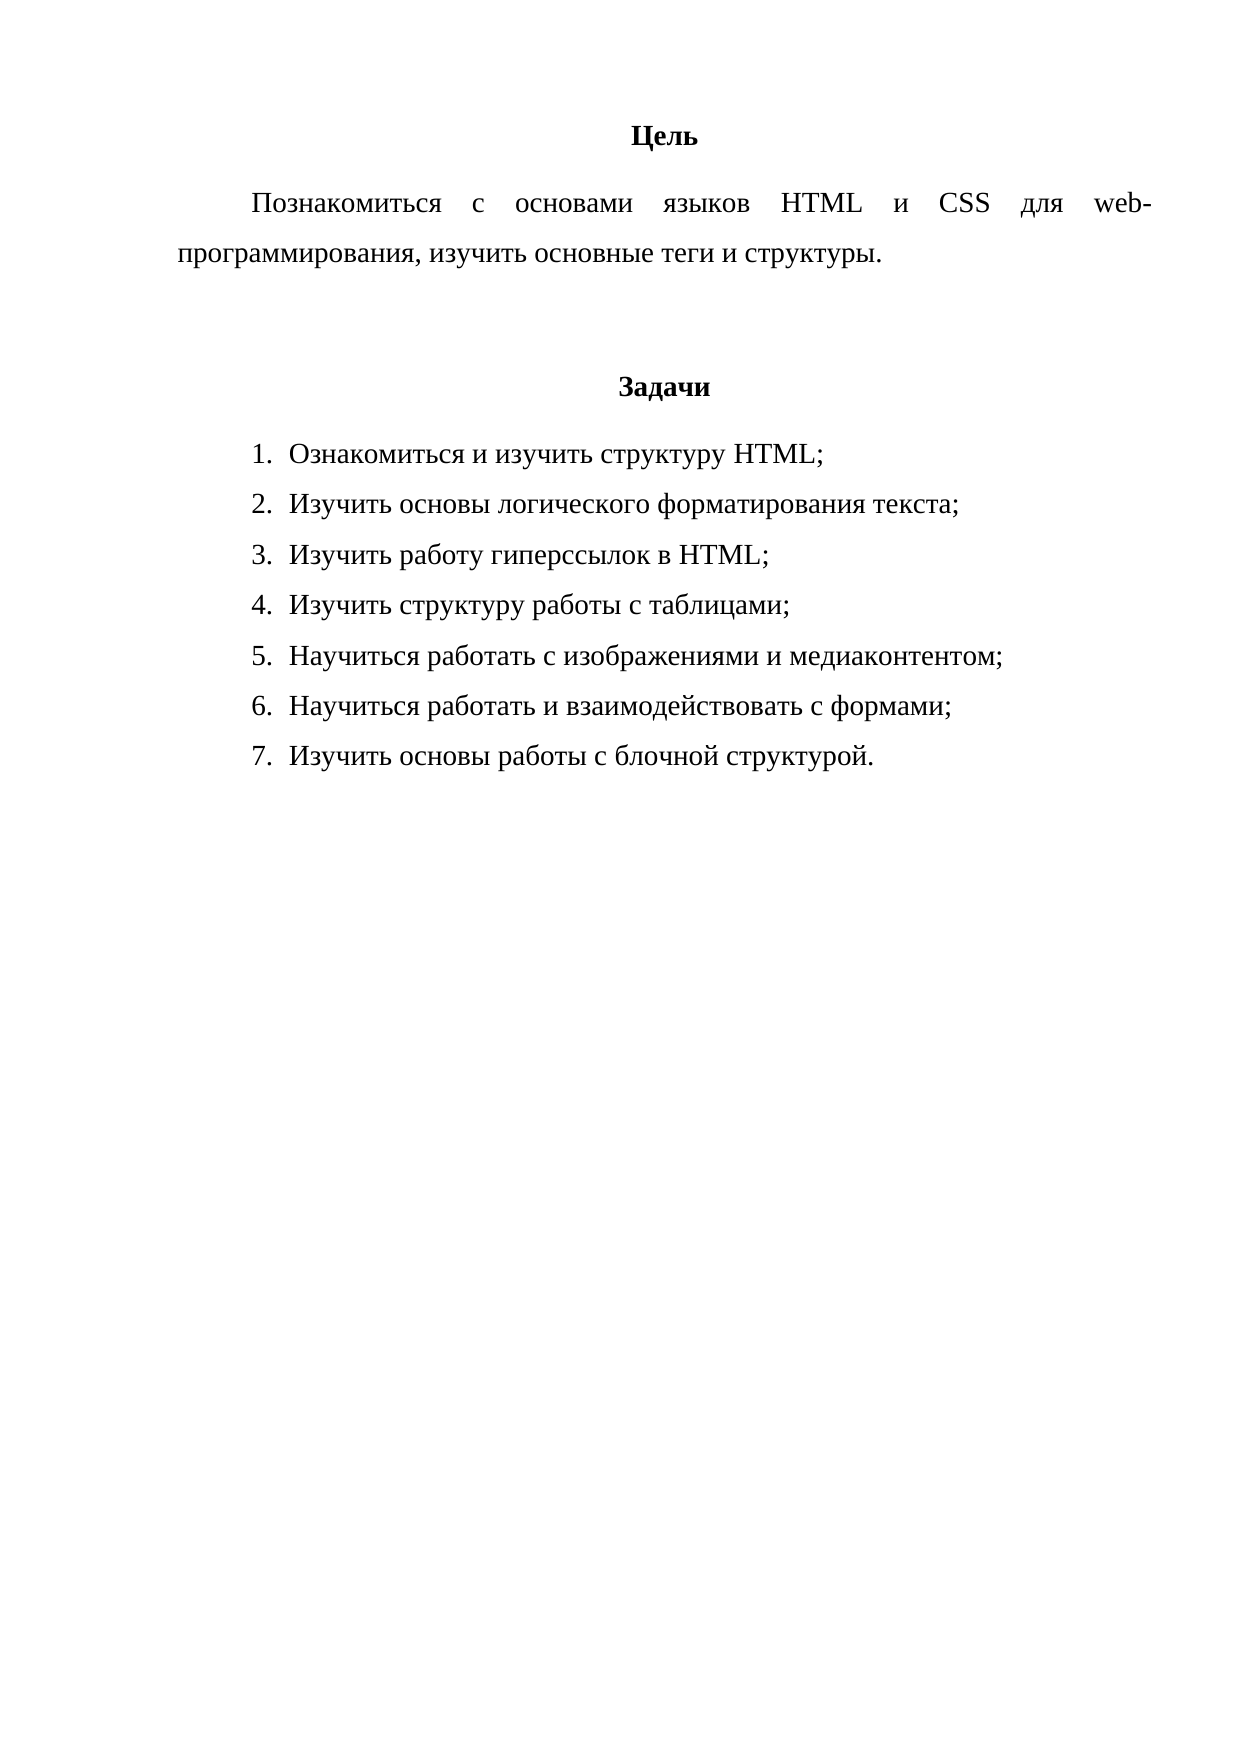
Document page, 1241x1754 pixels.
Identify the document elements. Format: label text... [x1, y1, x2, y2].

subtitle Задачи [177, 369, 1152, 403]
list Ознакомиться и изучить структуру HTML; [251, 436, 1152, 470]
list Изучить структуру работы с таблицами; [251, 587, 1152, 621]
list Научиться работать с изображениями и медиаконтентом; [251, 638, 1152, 671]
list Изучить основы логического форматирования текста; [251, 487, 1152, 520]
list Изучить основы работы с блочной структурой. [251, 738, 1152, 772]
list Научиться работать и взаимодействовать с формами; [251, 688, 1152, 721]
list Изучить работу гиперссылок в HTML; [251, 537, 1152, 571]
subtitle Цель [177, 118, 1152, 152]
text Познакомиться с основами языков HTML и CSS для web-программирования, изучить основные теги и структуры. [177, 185, 1152, 269]
